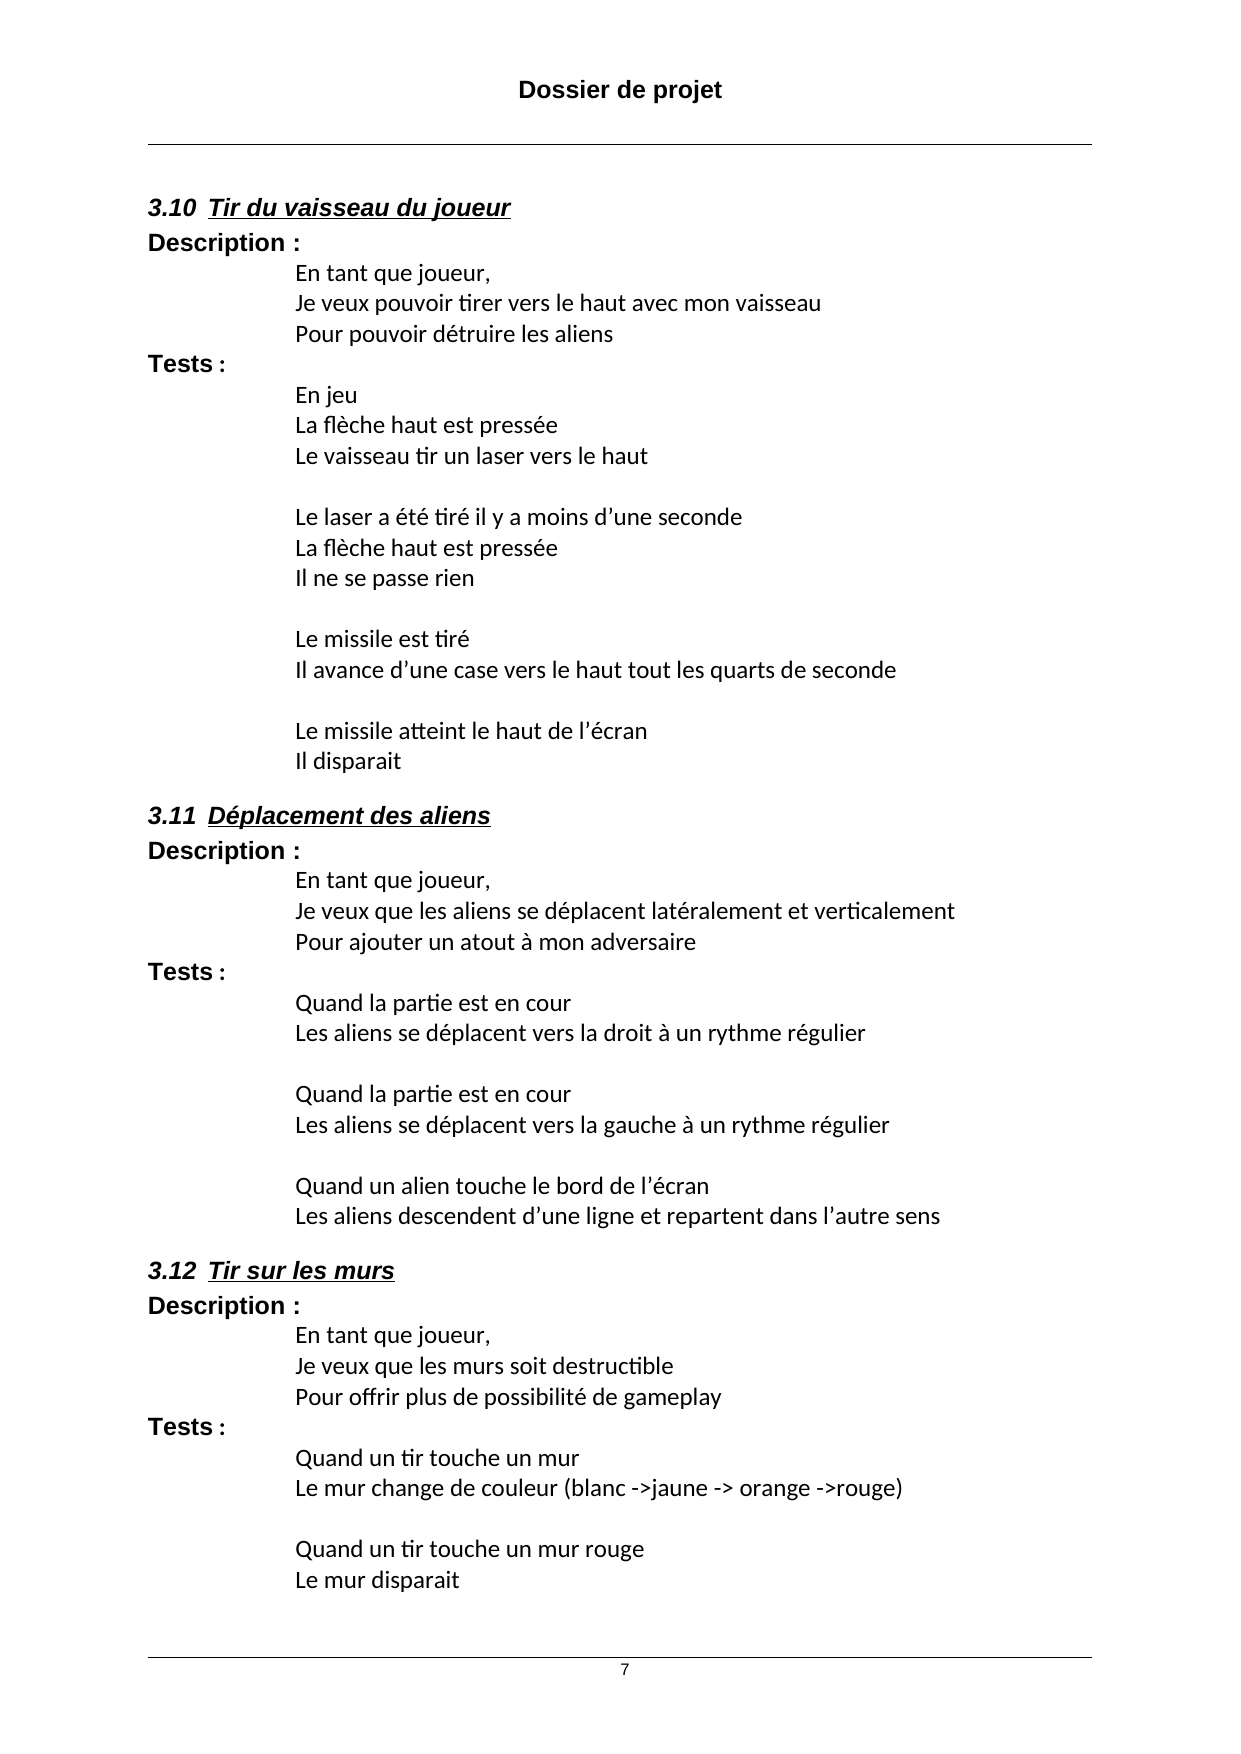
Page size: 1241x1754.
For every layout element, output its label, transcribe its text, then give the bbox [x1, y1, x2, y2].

text En tant que joueur, Je veux pouvoir tirer vers le haut avec mon vaisseau Pour pouvoir détruire les aliens [295, 257, 1092, 348]
text Le laser a été tiré il y a moins d’une seconde [295, 501, 1092, 532]
text Tests : [148, 348, 1092, 379]
subtitle Tir sur les murs [148, 1256, 1092, 1284]
text Tests : [148, 956, 1092, 987]
text Description : [148, 836, 1092, 864]
text Quand un alien touche le bord de l’écran [295, 1170, 1092, 1200]
text Le missile est tiré [295, 623, 1092, 654]
text Il disparait [295, 745, 1092, 776]
text Le mur disparait [295, 1564, 1092, 1594]
text Le vaisseau tir un laser vers le haut [295, 440, 1092, 471]
text Les aliens se déplacent vers la gauche à un rythme régulier [295, 1109, 1092, 1139]
text Quand la partie est en cour [295, 1078, 1092, 1109]
text Quand un tir touche un mur [295, 1442, 1092, 1472]
subtitle Déplacement des aliens [148, 801, 1092, 829]
text Il avance d’une case vers le haut tout les quarts de seconde [295, 654, 1092, 684]
text Le mur change de couleur (blanc ->jaune -> orange ->rouge) [295, 1472, 1092, 1503]
text Les aliens se déplacent vers la droit à un rythme régulier [295, 1017, 1092, 1048]
text Il ne se passe rien [295, 562, 1092, 593]
text En tant que joueur, Je veux que les aliens se déplacent latéralement et verticalement Pour ajouter un atout à mon adversaire [295, 864, 1092, 956]
text En jeu [295, 379, 1092, 409]
text En tant que joueur, Je veux que les murs soit destructible Pour offrir plus de possibilité de gameplay [295, 1319, 1092, 1411]
text Le missile atteint le haut de l’écran [295, 715, 1092, 745]
text Description : [148, 1291, 1092, 1319]
text Tests : [148, 1411, 1092, 1442]
subtitle Tir du vaisseau du joueur [148, 193, 1092, 222]
text Les aliens descendent d’une ligne et repartent dans l’autre sens [295, 1200, 1092, 1231]
text La flèche haut est pressée [295, 409, 1092, 440]
text La flèche haut est pressée [295, 532, 1092, 562]
text Quand un tir touche un mur rouge [295, 1533, 1092, 1564]
text Description : [148, 228, 1092, 257]
text Quand la partie est en cour [295, 987, 1092, 1017]
